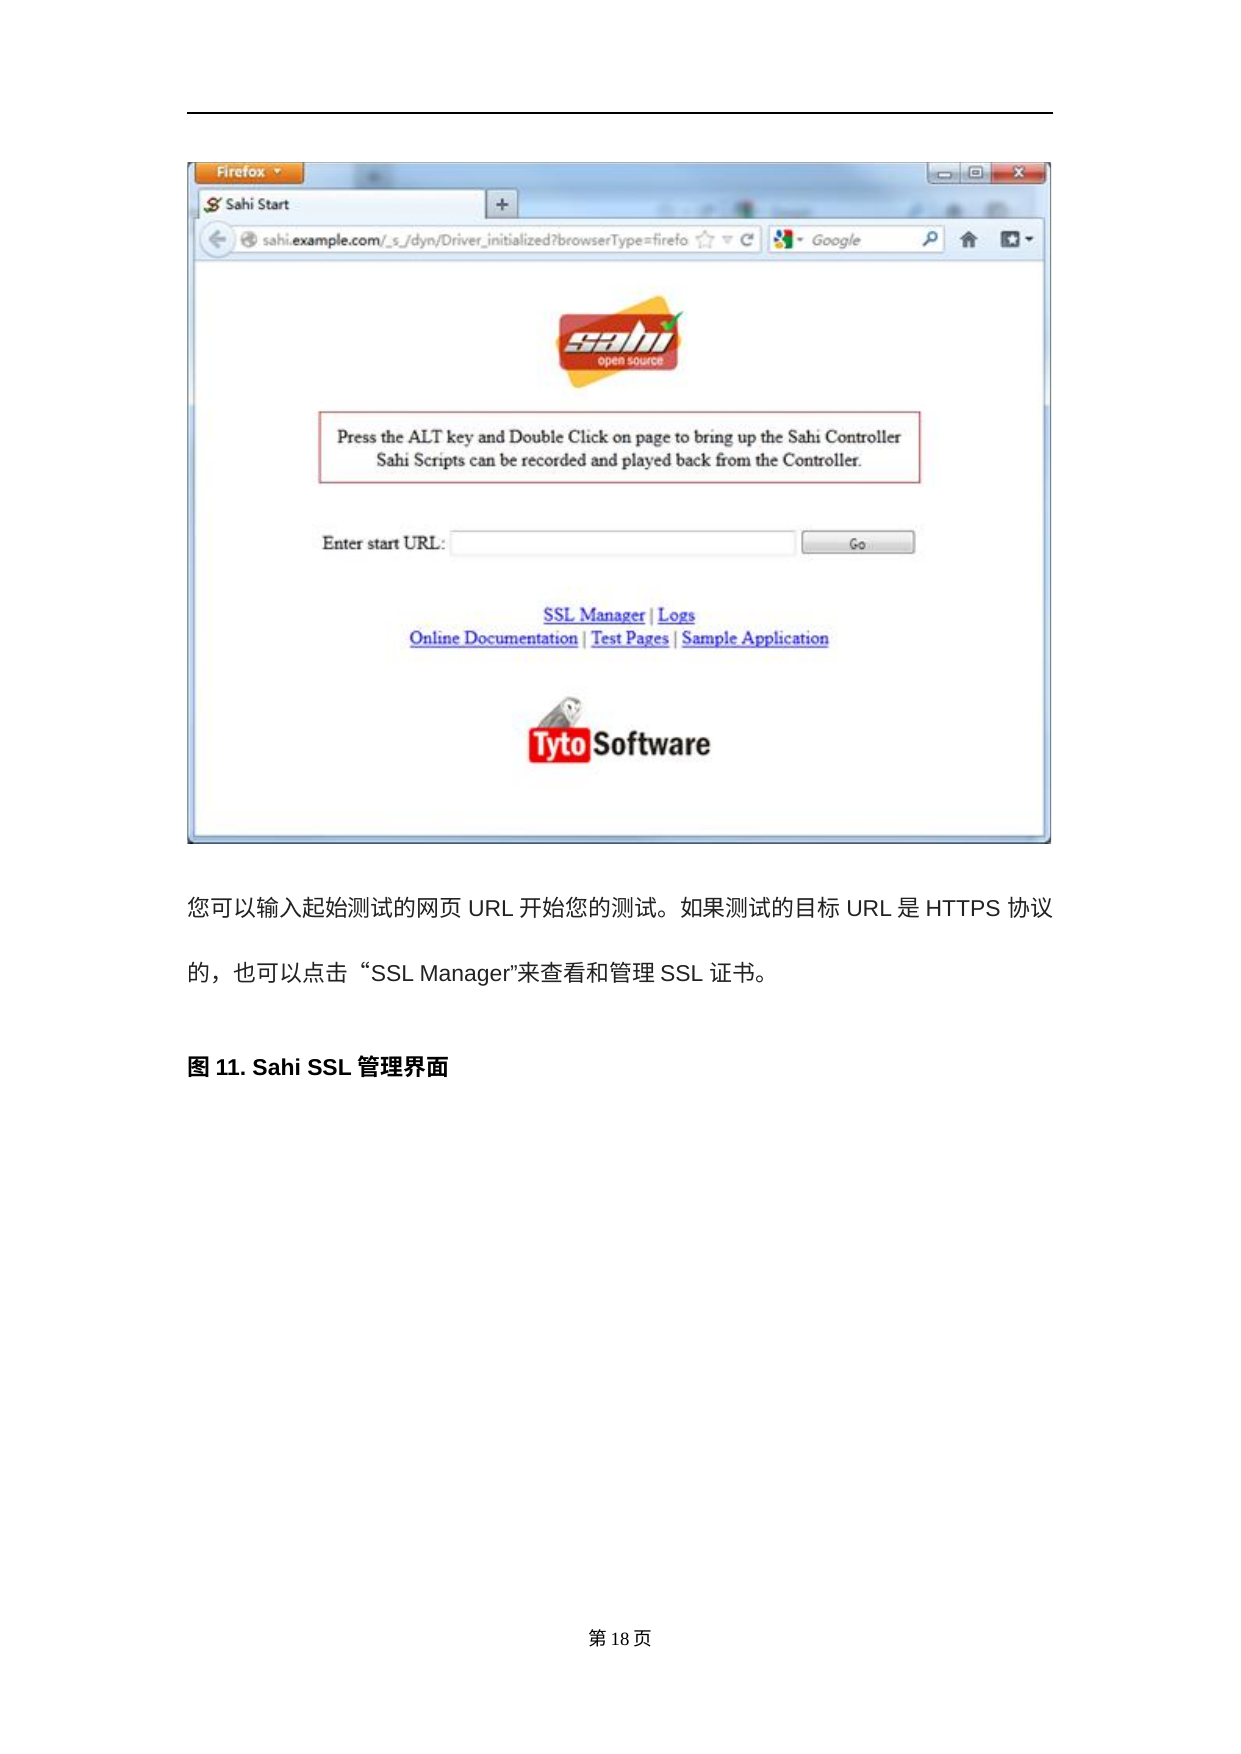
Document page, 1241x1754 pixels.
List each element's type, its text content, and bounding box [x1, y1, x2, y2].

text 图 11. Sahi SSL 管理界面 [187, 1033, 1053, 1098]
picture [187, 162, 1052, 844]
text 您可以输入起始测试的网页 URL 开始您的测试。如果测试的目标 URL 是 HTTPS 协议的，也可以点击“SSL Manager”来查看和管理 SSL 证书。 [187, 874, 1053, 1004]
